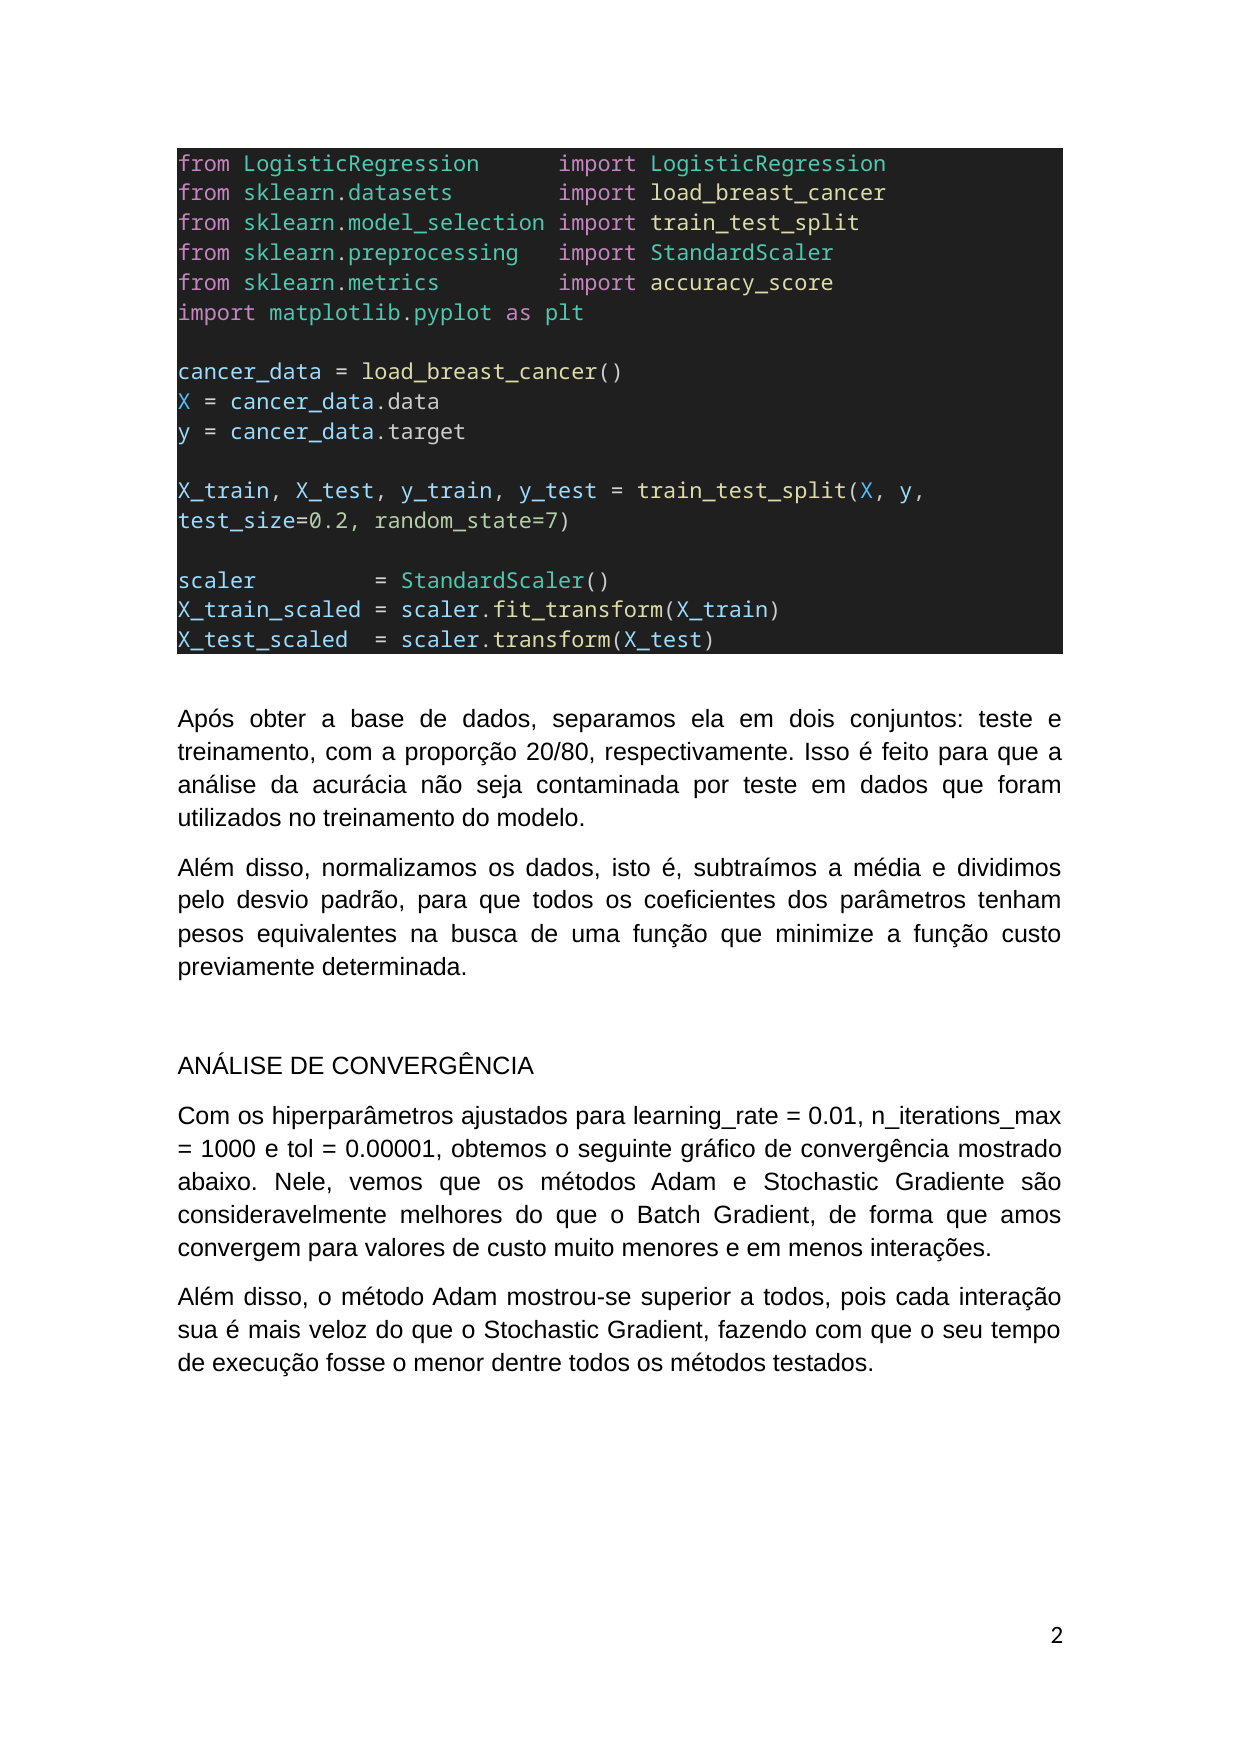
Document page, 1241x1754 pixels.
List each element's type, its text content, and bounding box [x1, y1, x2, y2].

text X_train, X_test, y_train, y_test = train_test_split(X, y, test_size=0.2, random_state=7) [177, 475, 1063, 535]
text import matplotlib.pyplot as plt [177, 297, 1063, 326]
text Além disso, o método Adam mostrou-se superior a todos, pois cada interação sua é mais veloz do que o Stochastic Gradient, fazendo com que o seu tempo de execução fosse o menor dentre todos os métodos testados. [177, 1282, 1063, 1377]
text from sklearn.preprocessing import StandardScaler [177, 237, 1063, 267]
text from sklearn.datasets import load_breast_cancer [177, 177, 1063, 207]
text X = cancer_data.data [177, 386, 1063, 416]
text from sklearn.metrics import accuracy_score [177, 267, 1063, 297]
text from sklearn.model_selection import train_test_split [177, 207, 1063, 237]
text y = cancer_data.target [177, 416, 1063, 446]
text X_test_scaled = scaler.transform(X_test) [177, 624, 1063, 654]
text cancer_data = load_breast_cancer() [177, 356, 1063, 386]
text scaler = StandardScaler() [177, 565, 1063, 594]
text from LogisticRegression import LogisticRegression [177, 148, 1063, 177]
text X_train_scaled = scaler.fit_transform(X_train) [177, 594, 1063, 624]
text Após obter a base de dados, separamos ela em dois conjuntos: teste e treinamento, com a proporção 20/80, respectivamente. Isso é feito para que a análise da acurácia não seja contaminada por teste em dados que foram utilizados no treinamento do modelo. [177, 704, 1063, 832]
text Além disso, normalizamos os dados, isto é, subtraímos a média e dividimos pelo desvio padrão, para que todos os coeficientes dos parâmetros tenham pesos equivalentes na busca de uma função que minimize a função custo previamente determinada. [177, 852, 1063, 980]
text Com os hiperparâmetros ajustados para learning_rate = 0.01, n_iterations_max = 1000 e tol = 0.00001, obtemos o seguinte gráfico de convergência mostrado abaixo. Nele, vemos que os métodos Adam e Stochastic Gradiente são consideravelmente melhores do que o Batch Gradient, de forma que amos convergem para valores de custo muito menores e em menos interações. [177, 1101, 1063, 1261]
text ANÁLISE DE CONVERGÊNCIA [177, 1051, 1063, 1080]
